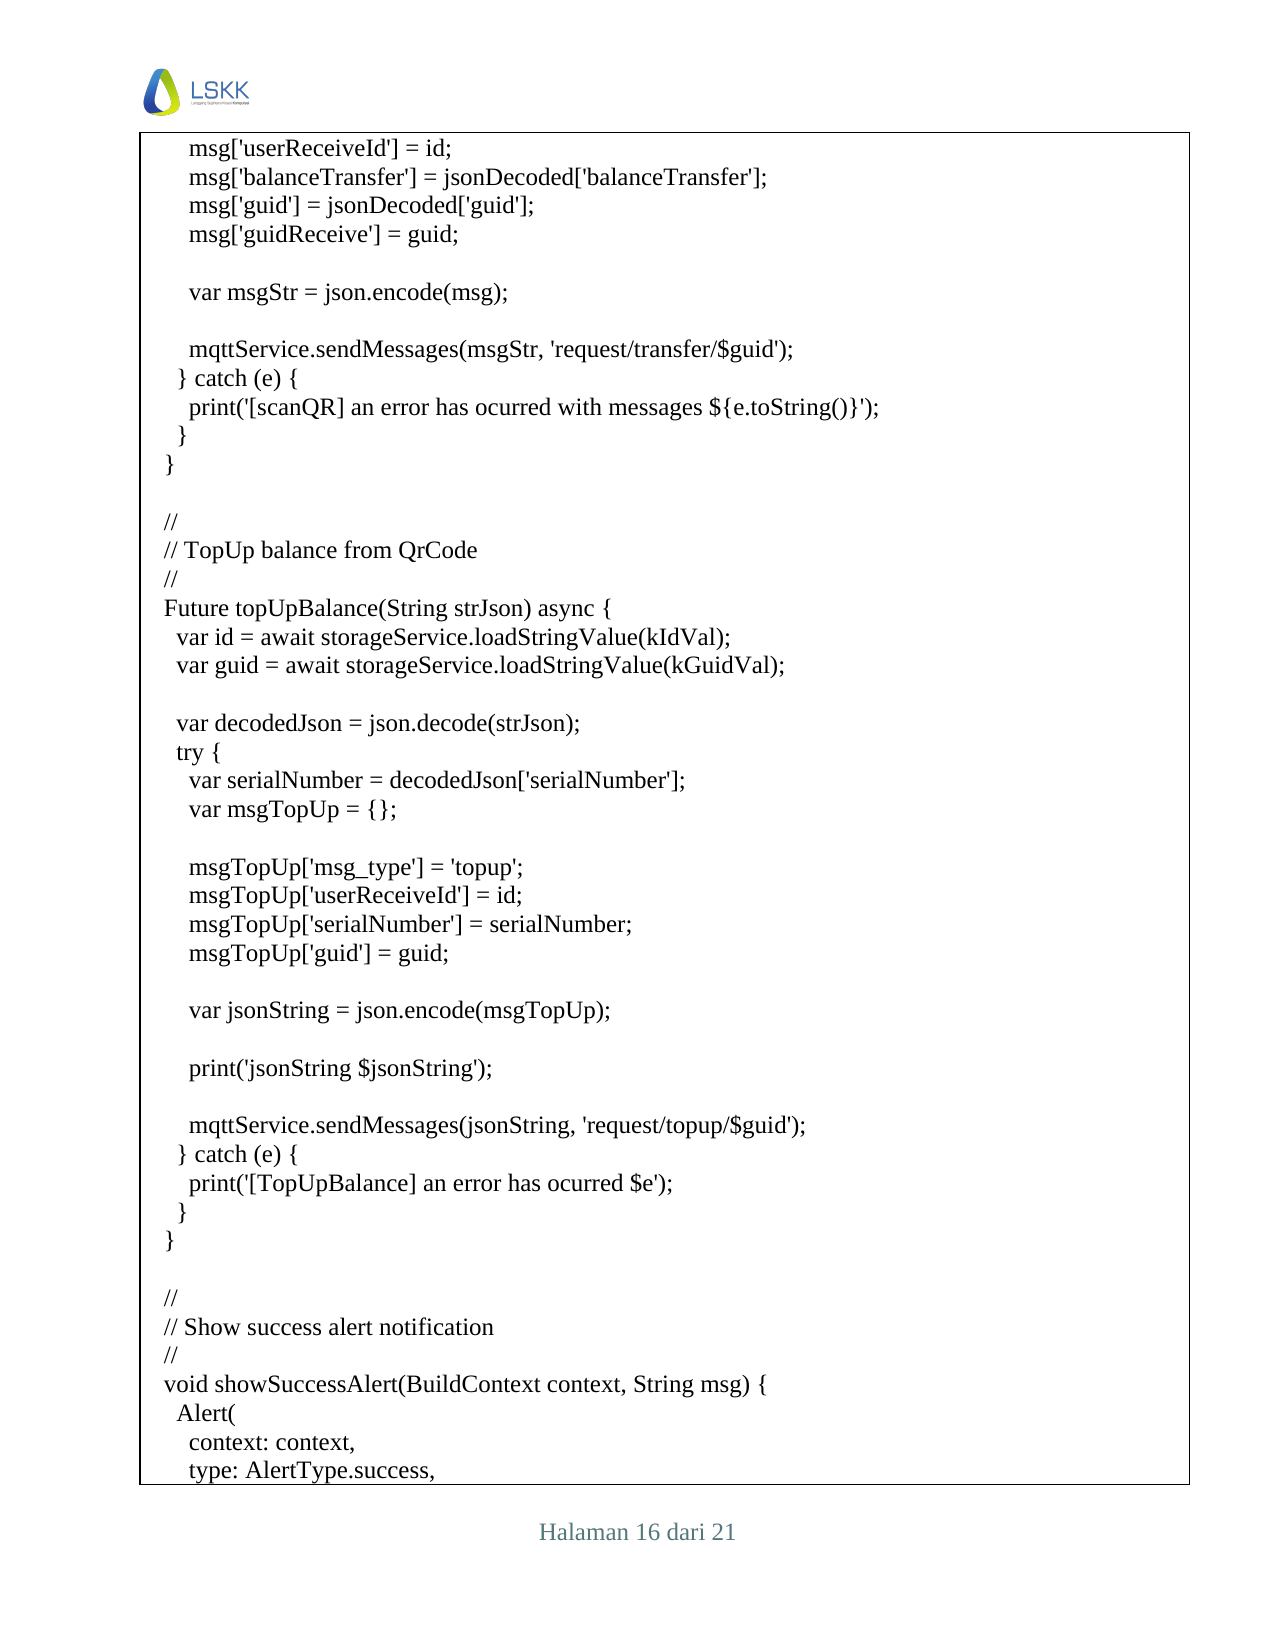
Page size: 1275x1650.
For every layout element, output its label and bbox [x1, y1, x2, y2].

picture [142, 67, 251, 117]
table_header [141, 133, 1189, 1484]
